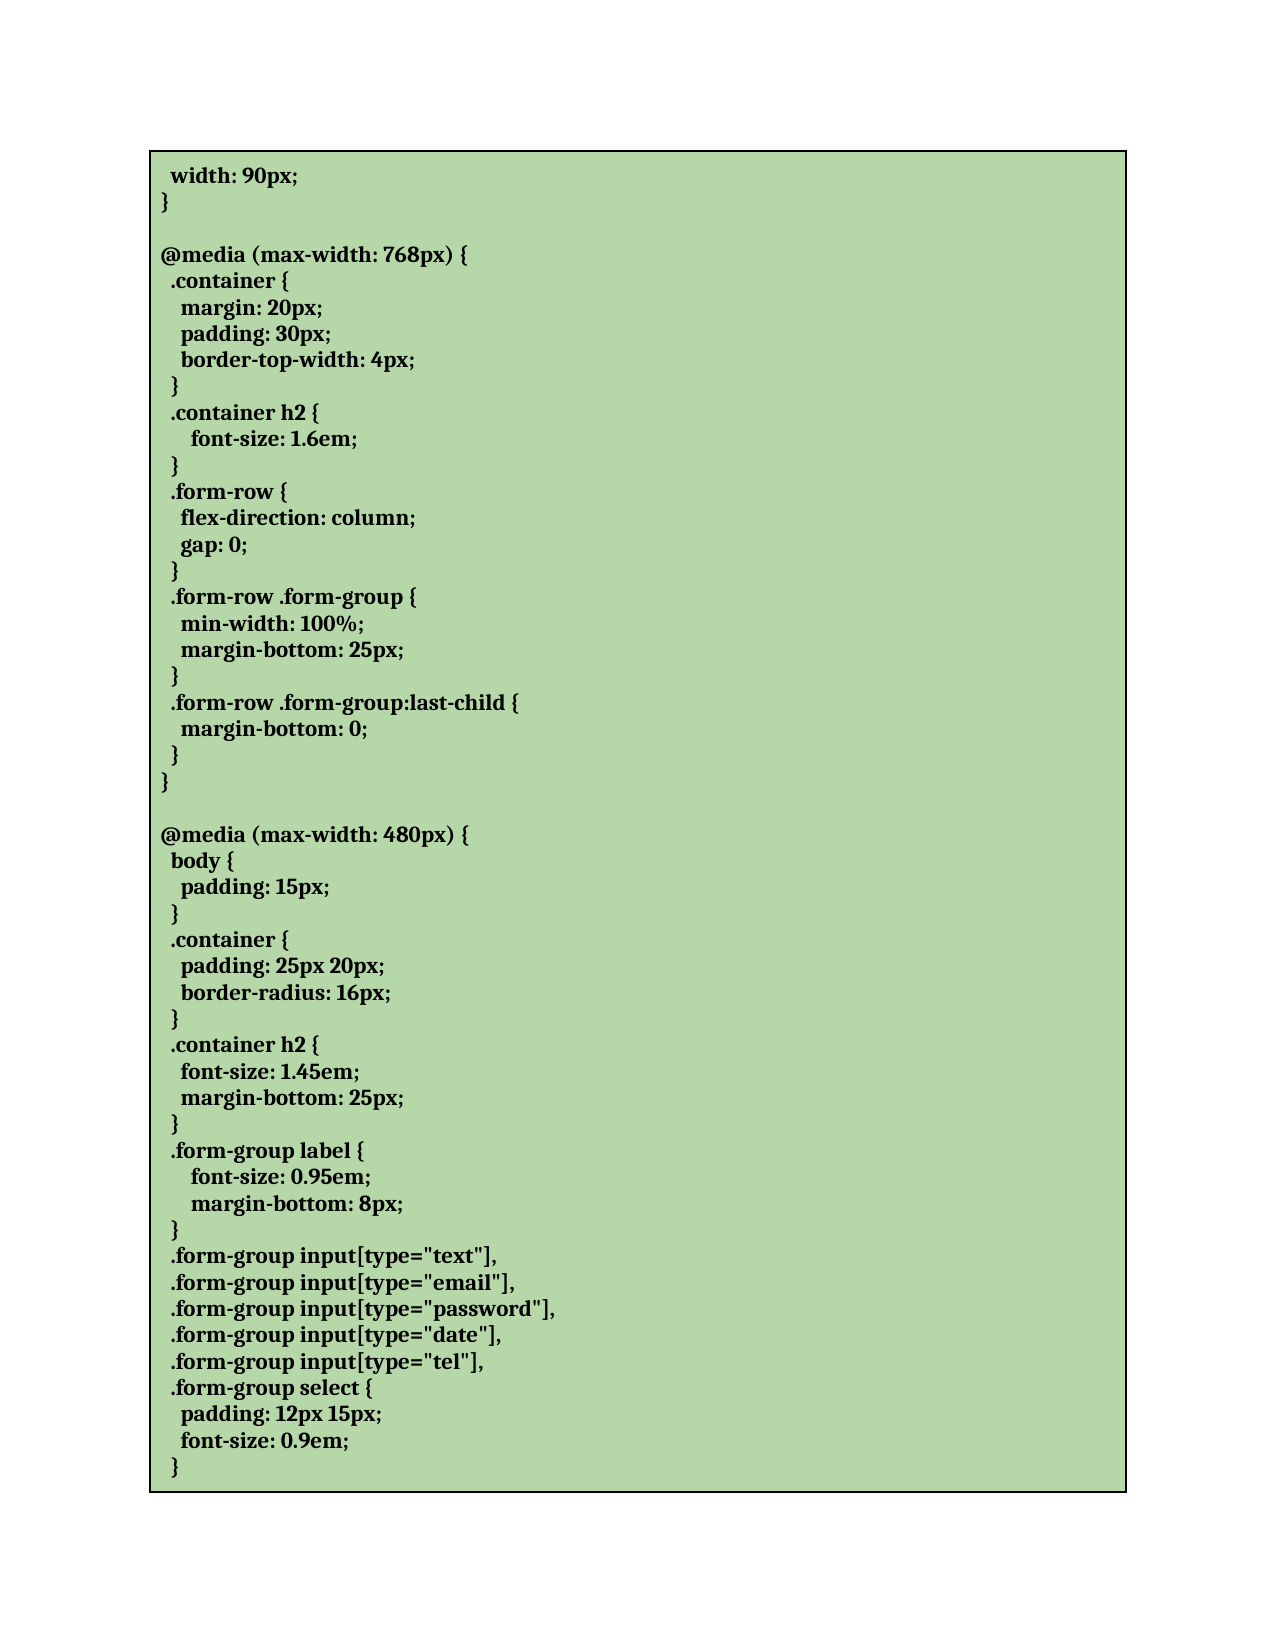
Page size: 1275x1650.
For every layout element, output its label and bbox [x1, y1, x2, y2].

table_header [151, 152, 1125, 1491]
